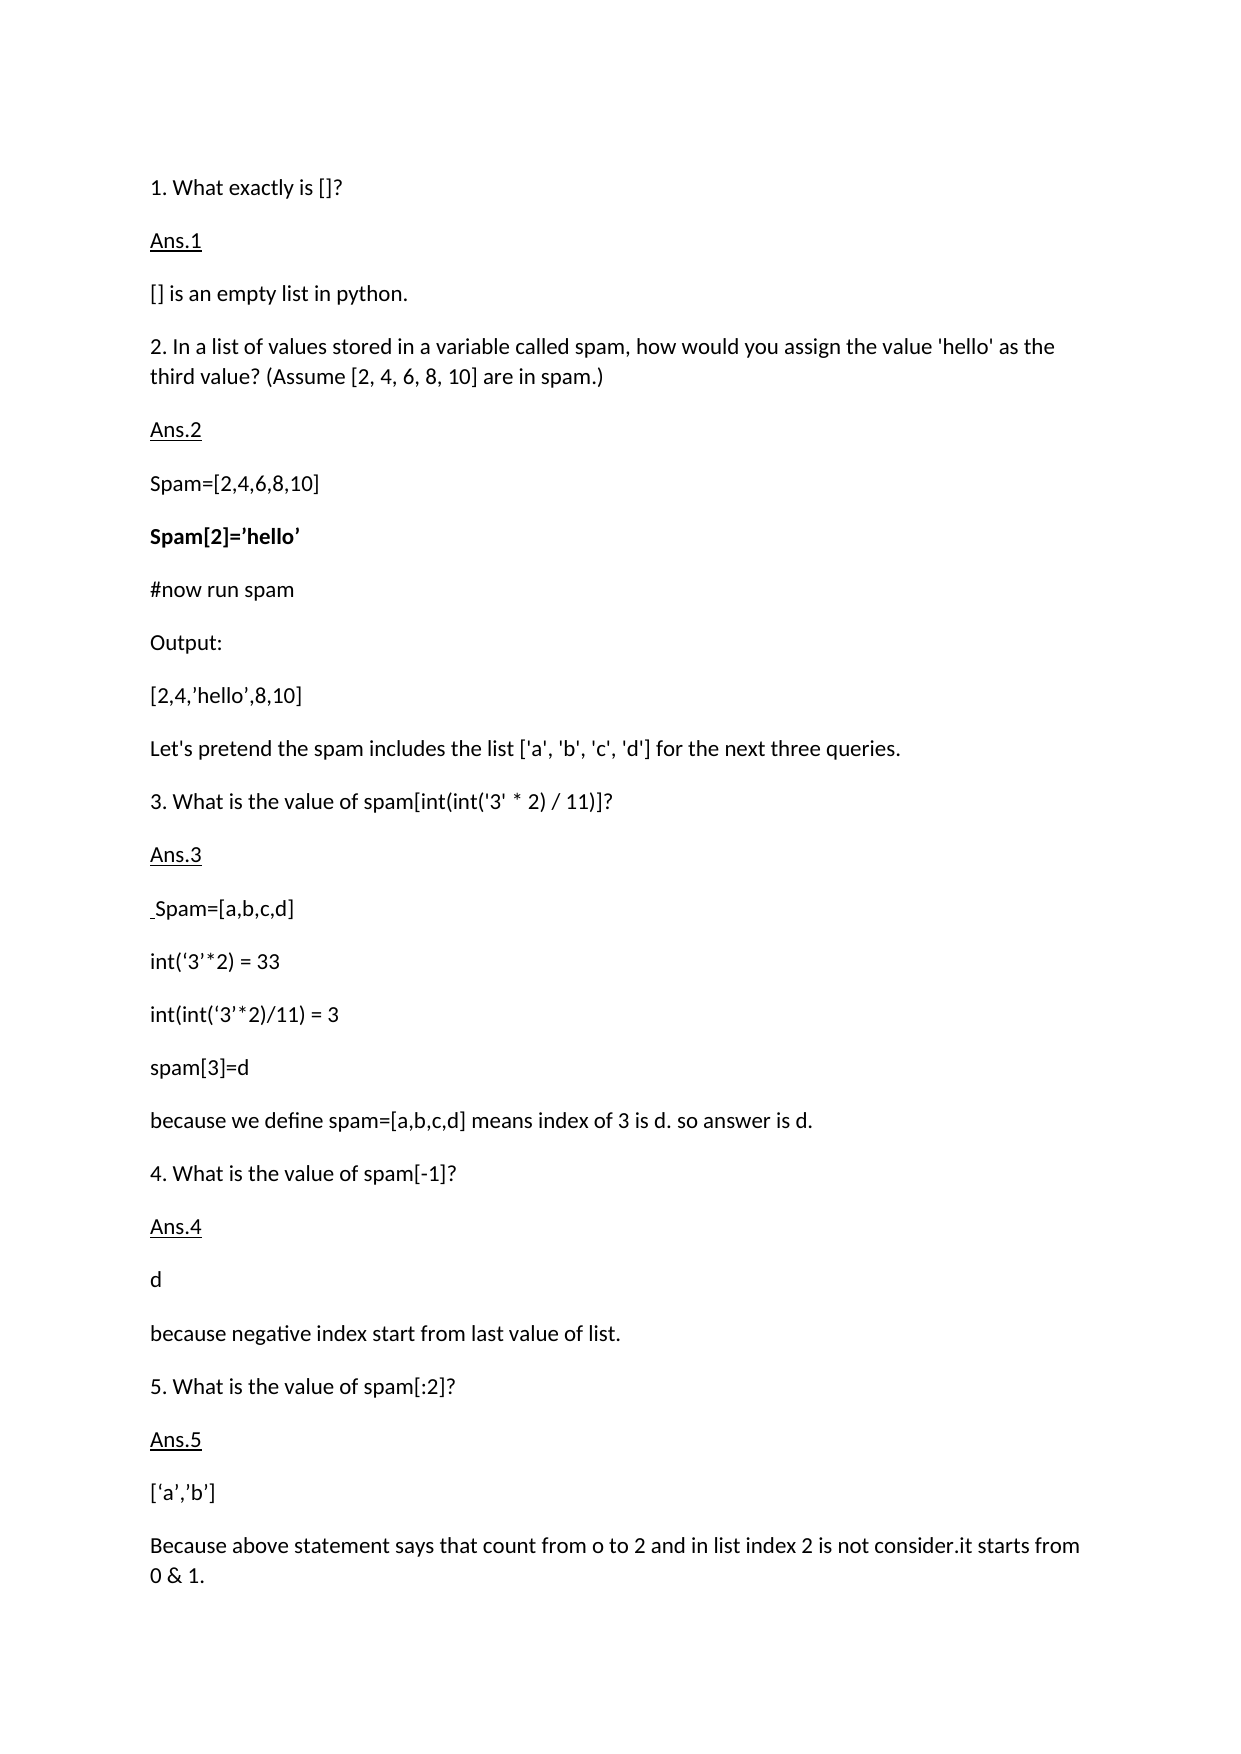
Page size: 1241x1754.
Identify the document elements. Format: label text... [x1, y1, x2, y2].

text [2,4,’hello’,8,10] [150, 681, 1090, 709]
text 3. What is the value of spam[int(int('3' * 2) / 11)]? [150, 787, 1090, 816]
text Because above statement says that count from o to 2 and in list index 2 is not consider.it starts from 0 & 1. [150, 1531, 1090, 1589]
text 2. In a list of values stored in a variable called spam, how would you assign the value 'hello' as the third value? (Assume [2, 4, 6, 8, 10] are in spam.) [150, 332, 1090, 391]
text spam[3]=d [150, 1053, 1090, 1081]
text Ans.5 [150, 1425, 1090, 1453]
text 1. What exactly is []? [150, 173, 1090, 201]
text Spam=[a,b,c,d] [150, 894, 1090, 922]
text Spam[2]=’hello’ [150, 522, 1090, 550]
text d [150, 1266, 1090, 1294]
text #now run spam [150, 575, 1090, 603]
text because negative index start from last value of list. [150, 1319, 1090, 1347]
text int(‘3’*2) = 33 [150, 947, 1090, 975]
text Ans.4 [150, 1212, 1090, 1241]
text int(int(‘3’*2)/11) = 3 [150, 1000, 1090, 1028]
text Output: [150, 628, 1090, 656]
text Ans.1 [150, 226, 1090, 254]
text 5. What is the value of spam[:2]? [150, 1372, 1090, 1400]
text Ans.3 [150, 841, 1090, 869]
text 4. What is the value of spam[-1]? [150, 1159, 1090, 1187]
text [‘a’,’b’] [150, 1478, 1090, 1506]
text Let's pretend the spam includes the list ['a', 'b', 'c', 'd'] for the next three queries. [150, 734, 1090, 762]
text Ans.2 [150, 416, 1090, 444]
text [] is an empty list in python. [150, 279, 1090, 307]
text Spam=[2,4,6,8,10] [150, 469, 1090, 497]
text because we define spam=[a,b,c,d] means index of 3 is d. so answer is d. [150, 1106, 1090, 1134]
